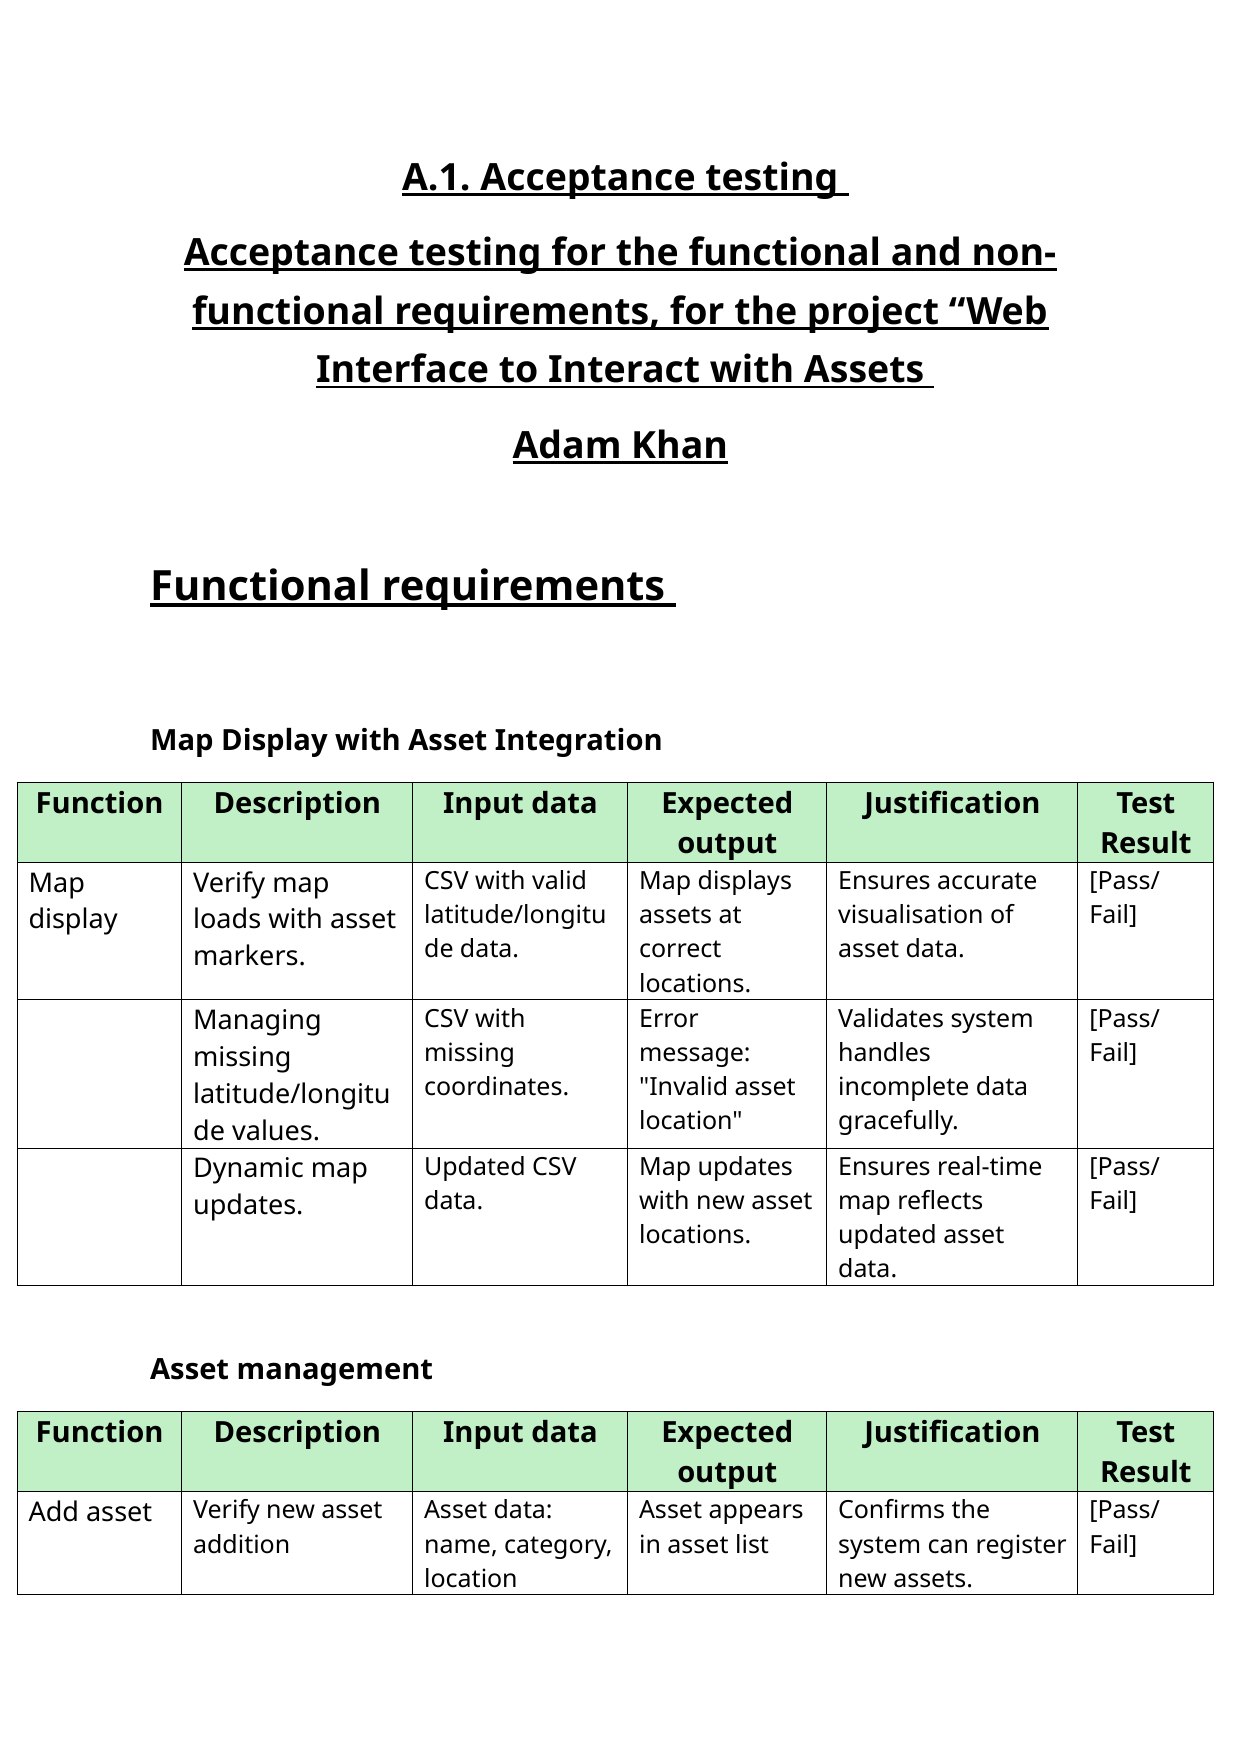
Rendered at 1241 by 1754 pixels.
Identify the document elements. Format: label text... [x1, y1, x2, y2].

table_header Function [18, 783, 181, 862]
table_header Justification [827, 1412, 1077, 1491]
table_header Justification [827, 783, 1077, 862]
text Functional requirements [150, 556, 1090, 612]
table_header Function [18, 1412, 181, 1491]
table_header Expected output [628, 1412, 826, 1491]
table_cell Map display [18, 863, 181, 999]
table_header Test Result [1078, 783, 1213, 862]
table_header Description [182, 783, 412, 862]
text Map Display with Asset Integration [150, 719, 1090, 759]
text A.1. Acceptance testing [150, 150, 1090, 201]
table_cell Error message: "Invalid asset location" [628, 1000, 826, 1148]
table_cell Managing missing latitude/longitude values. [182, 1000, 412, 1148]
table_cell Map updates with new asset locations. [628, 1149, 826, 1285]
text Asset management [150, 1348, 1090, 1388]
table_cell Validates system handles incomplete data gracefully. [827, 1000, 1077, 1148]
table_cell Verify new asset addition [182, 1492, 412, 1594]
table_cell [18, 1149, 181, 1285]
table_cell Ensures accurate visualisation of asset data. [827, 863, 1077, 999]
table_cell Asset appears in asset list [628, 1492, 826, 1594]
table_cell [Pass/Fail] [1078, 1000, 1213, 1148]
table_cell Map displays assets at correct locations. [628, 863, 826, 999]
table_cell Confirms the system can register new assets. [827, 1492, 1077, 1594]
table_cell Updated CSV data. [413, 1149, 627, 1285]
table_cell Add asset [18, 1492, 181, 1594]
table_cell CSV with missing coordinates. [413, 1000, 627, 1148]
table_cell Asset data: name, category, location [413, 1492, 627, 1594]
table_cell CSV with valid latitude/longitude data. [413, 863, 627, 999]
table_cell [Pass/Fail] [1078, 1492, 1213, 1594]
table_header Description [182, 1412, 412, 1491]
table_header Expected output [628, 783, 826, 862]
table_header Input data [413, 783, 627, 862]
table_header Test Result [1078, 1412, 1213, 1491]
table_cell Ensures real-time map reflects updated asset data. [827, 1149, 1077, 1285]
text Acceptance testing for the functional and non-functional requirements, for the project “Web Interface to Interact with Assets [150, 225, 1090, 394]
table_cell [Pass/Fail] [1078, 1149, 1213, 1285]
table_cell [Pass/Fail] [1078, 863, 1213, 999]
table_cell Verify map loads with asset markers. [182, 863, 412, 999]
text Adam Khan [150, 418, 1090, 469]
table_header Input data [413, 1412, 627, 1491]
table_cell Dynamic map updates. [182, 1149, 412, 1285]
table_cell [18, 1000, 181, 1148]
